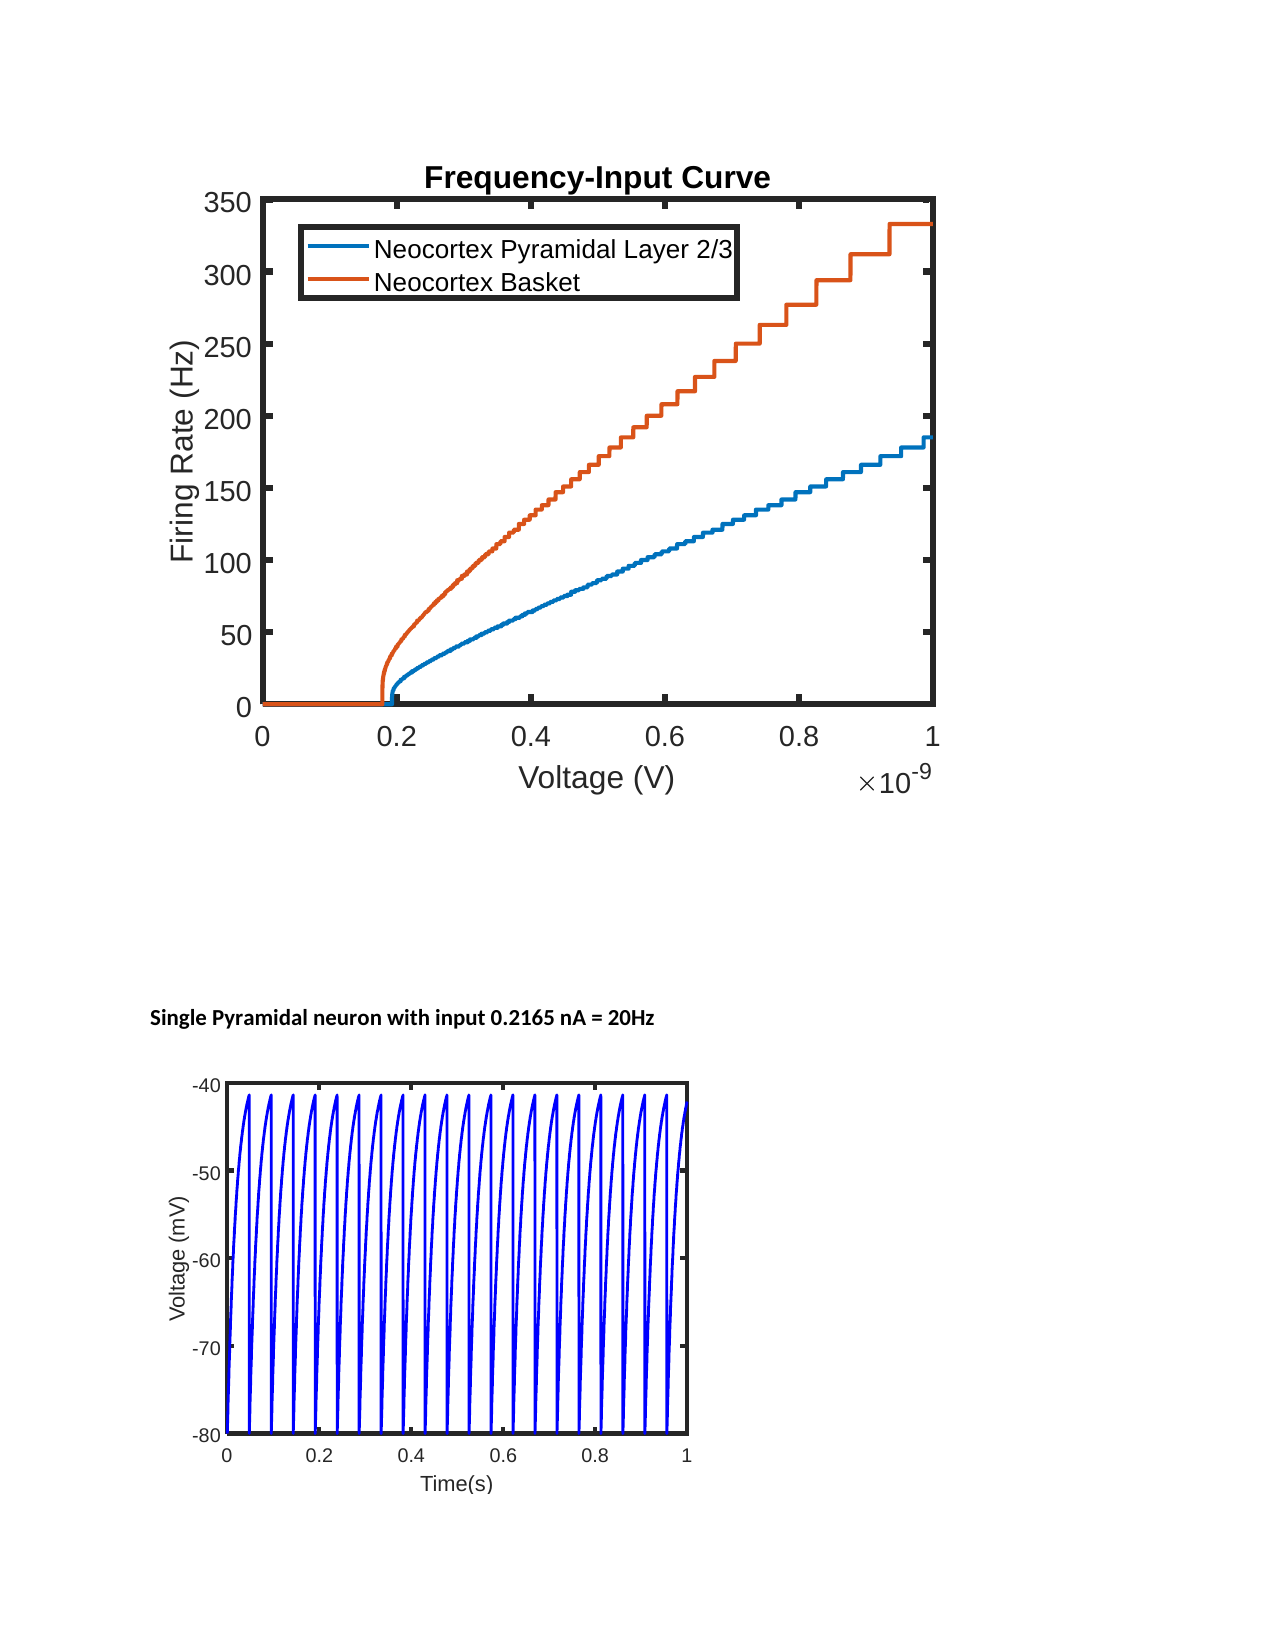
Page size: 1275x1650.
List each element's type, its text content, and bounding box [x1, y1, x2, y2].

text Single Pyramidal neuron with input 0.2165 nA = 20Hz [150, 1003, 1125, 1031]
